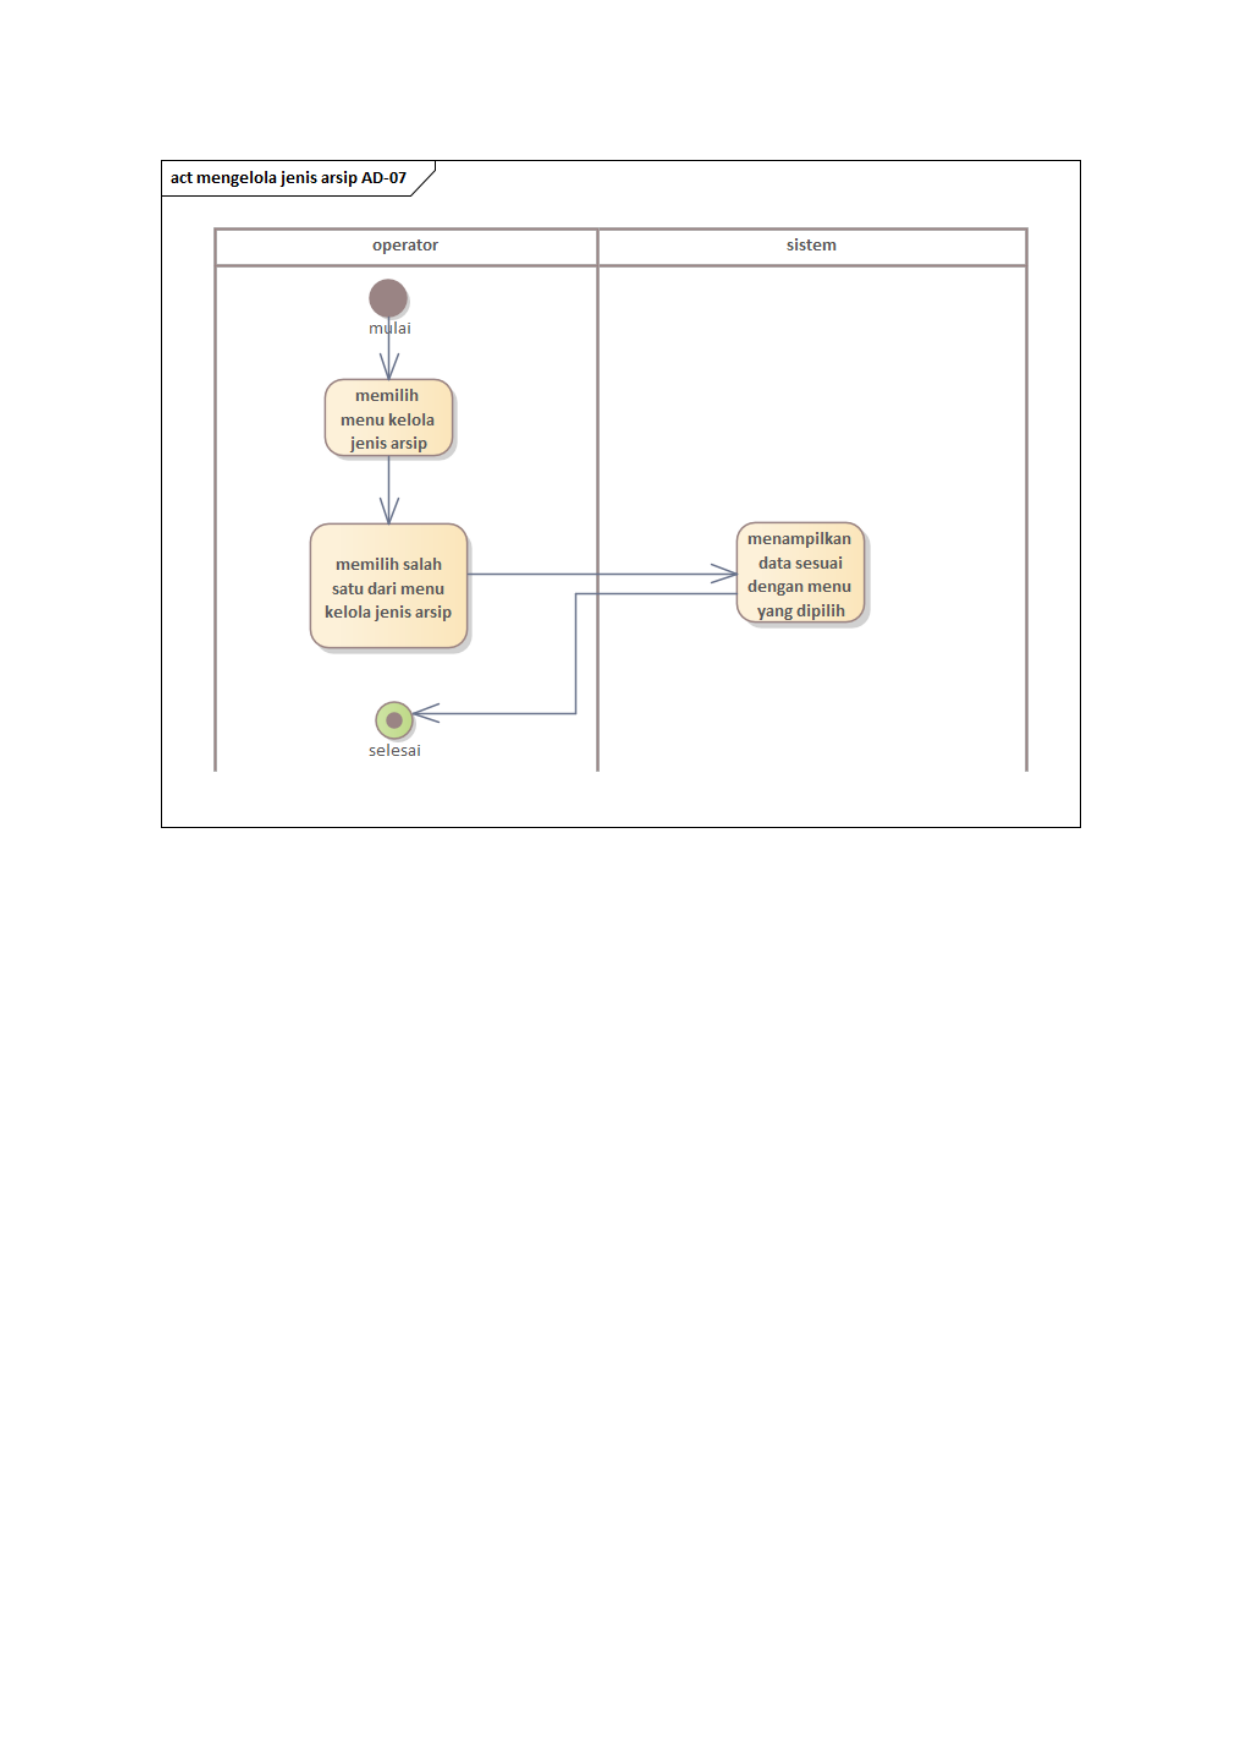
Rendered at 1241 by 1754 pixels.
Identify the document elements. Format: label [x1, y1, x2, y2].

picture [150, 150, 1091, 838]
